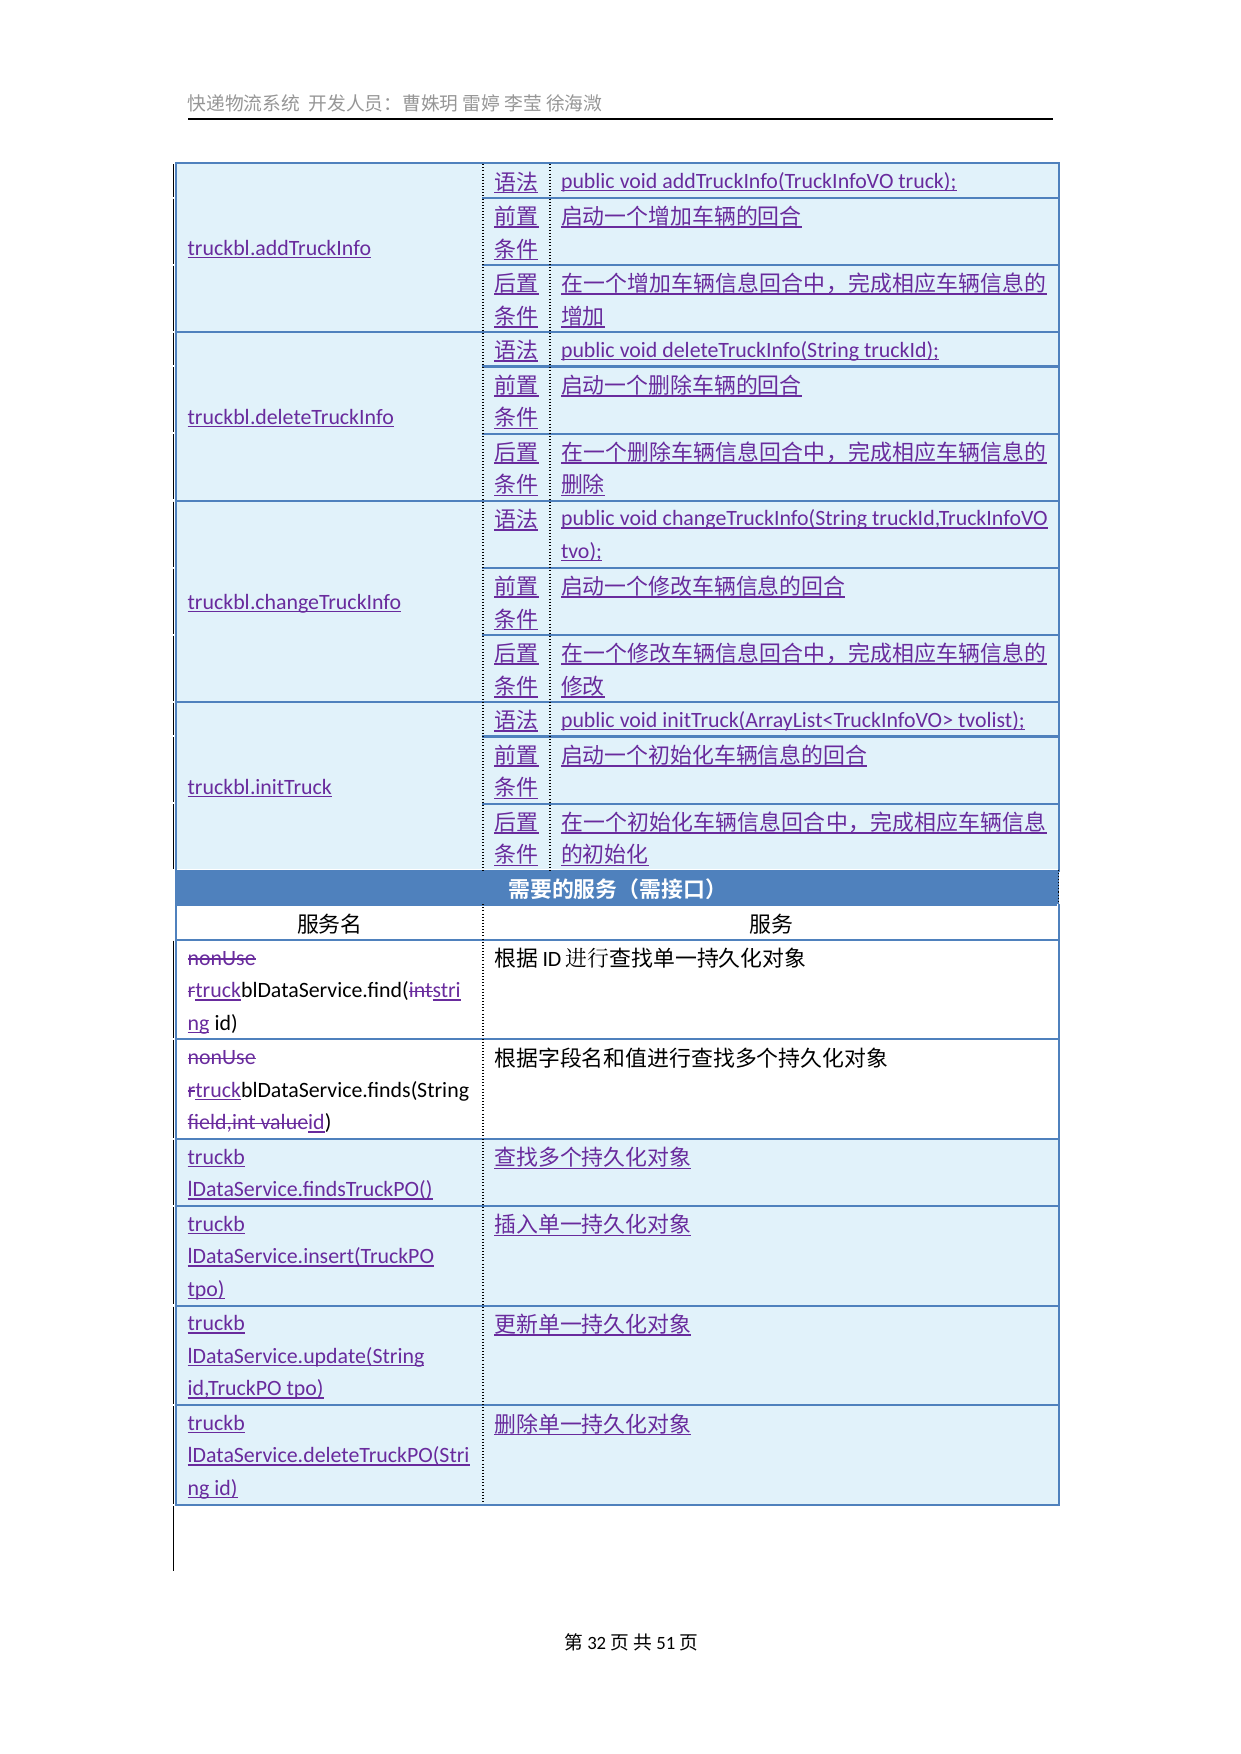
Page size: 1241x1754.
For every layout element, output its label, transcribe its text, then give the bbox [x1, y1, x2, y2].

table_cell blDataService.finds(String ) [177, 1040, 483, 1138]
table_cell blDataService.find( id) [177, 941, 483, 1038]
table_cell 服务名 [177, 906, 483, 939]
table_cell 根据ID进行查找单一持久化对象 [483, 941, 1058, 1038]
table_cell 根据字段名和值进行查找多个持久化对象 [483, 1040, 1058, 1138]
table_cell 需要的服务（需接口） [177, 870, 1059, 904]
table_cell 服务 [483, 904, 1058, 939]
